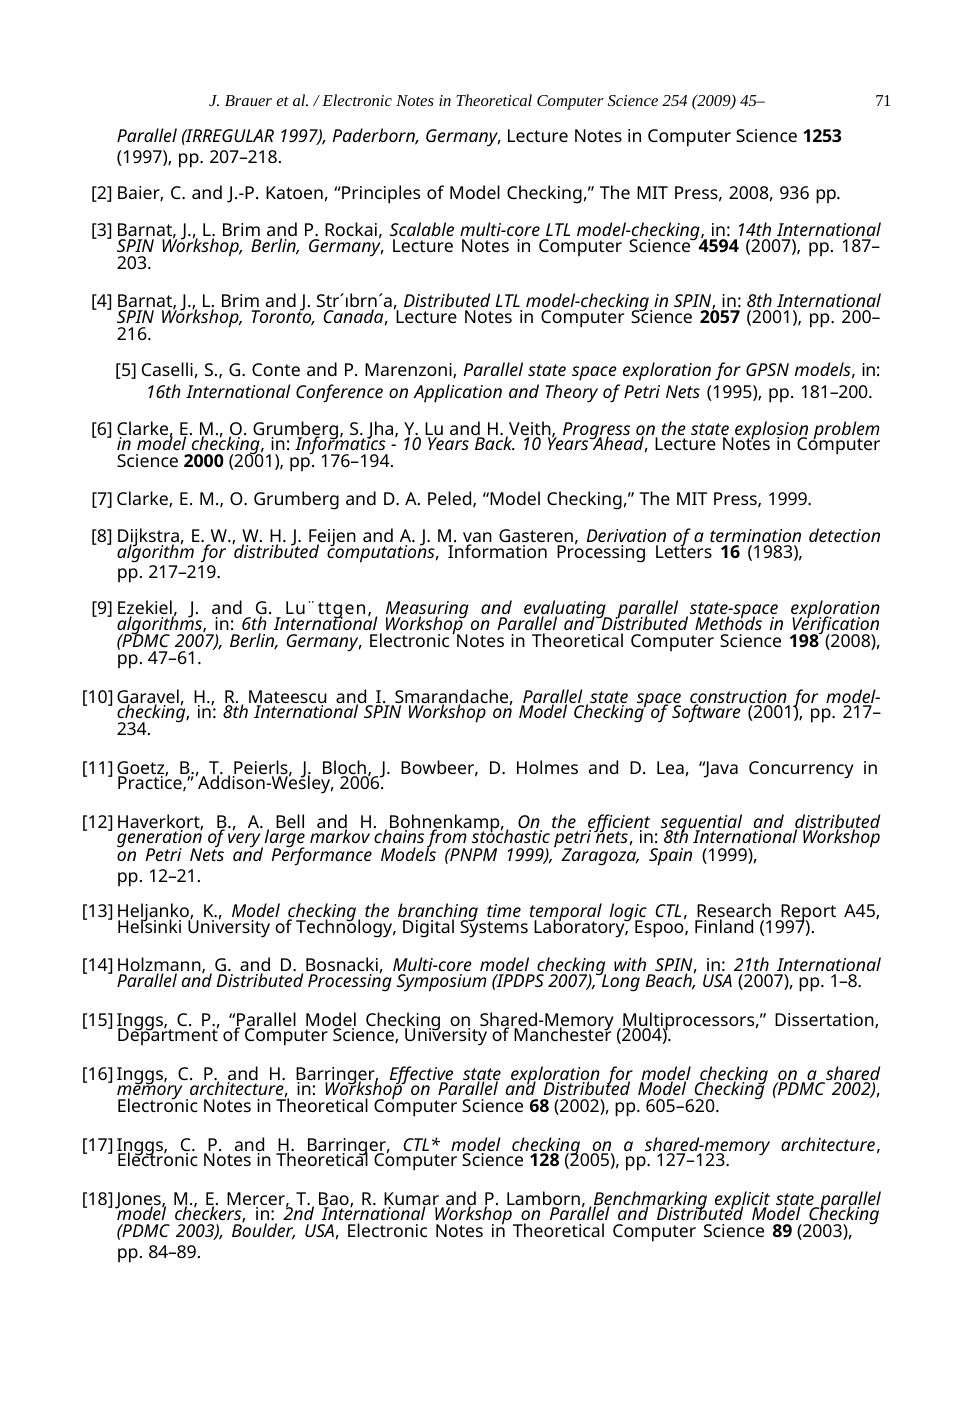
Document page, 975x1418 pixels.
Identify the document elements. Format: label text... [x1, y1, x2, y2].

list Barnat, J., L. Brim and P. Rockai, Scalable multi-core LTL model-checking, in: 14th International SPIN Workshop, Berlin, Germany, Lecture Notes in Computer Science 4594 (2007), pp. 187–203. [91, 223, 881, 274]
list Inggs, C. P. and H. Barringer, CTL* model checking on a shared-memory architecture, Electronic Notes in Theoretical Computer Science 128 (2005), pp. 127–123. [82, 1137, 881, 1172]
text pp. 84–89. [117, 1243, 904, 1262]
text (1997), pp. 207–218. [117, 146, 904, 168]
list Clarke, E. M., O. Grumberg and D. A. Peled, “Model Checking,” The MIT Press, 1999. [91, 487, 904, 511]
list Dijkstra, E. W., W. H. J. Feijen and A. J. M. van Gasteren, Derivation of a termination detection algorithm for distributed computations, Information Processing Letters 16 (1983), [91, 529, 881, 563]
list Jones, M., E. Mercer, T. Bao, R. Kumar and P. Lamborn, Benchmarking explicit state parallel model checkers, in: 2nd International Workshop on Parallel and Distributed Model Checking (PDMC 2003), Boulder, USA, Electronic Notes in Theoretical Computer Science 89 (2003), [82, 1191, 881, 1243]
list Goetz, B., T. Peierls, J. Bloch, J. Bowbeer, D. Holmes and D. Lea, “Java Concurrency in Practice,” Addison-Wesley, 2006. [82, 761, 880, 795]
list Clarke, E. M., O. Grumberg, S. Jha, Y. Lu and H. Veith, Progress on the state explosion problem in model checking, in: Informatics - 10 Years Back. 10 Years Ahead, Lecture Notes in Computer Science 2000 (2001), pp. 176–194. [91, 421, 881, 473]
list Inggs, C. P., “Parallel Model Checking on Shared-Memory Multiprocessors,” Dissertation, Department of Computer Science, University of Manchester (2004). [82, 1012, 880, 1047]
list Garavel, H., R. Mateescu and I. Smarandache, Parallel state space construction for model- checking, in: 8th International SPIN Workshop on Model Checking of Software (2001), pp. 217–234. [82, 689, 881, 741]
list Baier, C. and J.-P. Katoen, “Principles of Model Checking,” The MIT Press, 2008, 936 pp. [91, 181, 904, 205]
list Ezekiel, J. and G. Lu¨ttgen, Measuring and evaluating parallel state-space exploration algorithms, in: 6th International Workshop on Parallel and Distributed Methods in Veriﬁcation (PDMC 2007), Berlin, Germany, Electronic Notes in Theoretical Computer Science 198 (2008), pp. 47–61. [91, 601, 881, 670]
text pp. 217–219. [117, 563, 904, 583]
list Barnat, J., L. Brim and J. Str´ıbrn´a, Distributed LTL model-checking in SPIN, in: 8th International SPIN Workshop, Toronto, Canada, Lecture Notes in Computer Science 2057 (2001), pp. 200–216. [91, 294, 881, 346]
text Parallel (IRREGULAR 1997), Paderborn, Germany, Lecture Notes in Computer Science 1253 [117, 124, 904, 146]
list Inggs, C. P. and H. Barringer, Effective state exploration for model checking on a shared memory architecture, in: Workshop on Parallel and Distributed Model Checking (PDMC 2002), Electronic Notes in Theoretical Computer Science 68 (2002), pp. 605–620. [82, 1066, 881, 1118]
list Heljanko, K., Model checking the branching time temporal logic CTL, Research Report A45, Helsinki University of Technology, Digital Systems Laboratory, Espoo, Finland (1997). [82, 904, 881, 938]
text pp. 12–21. [117, 866, 904, 886]
list Holzmann, G. and D. Bosnacki, Multi-core model checking with SPIN, in: 21th International Parallel and Distributed Processing Symposium (IPDPS 2007), Long Beach, USA (2007), pp. 1–8. [82, 958, 881, 992]
list Caselli, S., G. Conte and P. Marenzoni, Parallel state space exploration for GPSN models, in: [71, 359, 881, 381]
text 16th International Conference on Application and Theory of Petri Nets (1995), pp. 181–200. [81, 381, 873, 403]
list Haverkort, B., A. Bell and H. Bohnenkamp, On the efficient sequential and distributed generation of very large markov chains from stochastic petri nets, in: 8th International Workshop on Petri Nets and Performance Models (PNPM 1999), Zaragoza, Spain (1999), [82, 815, 881, 866]
